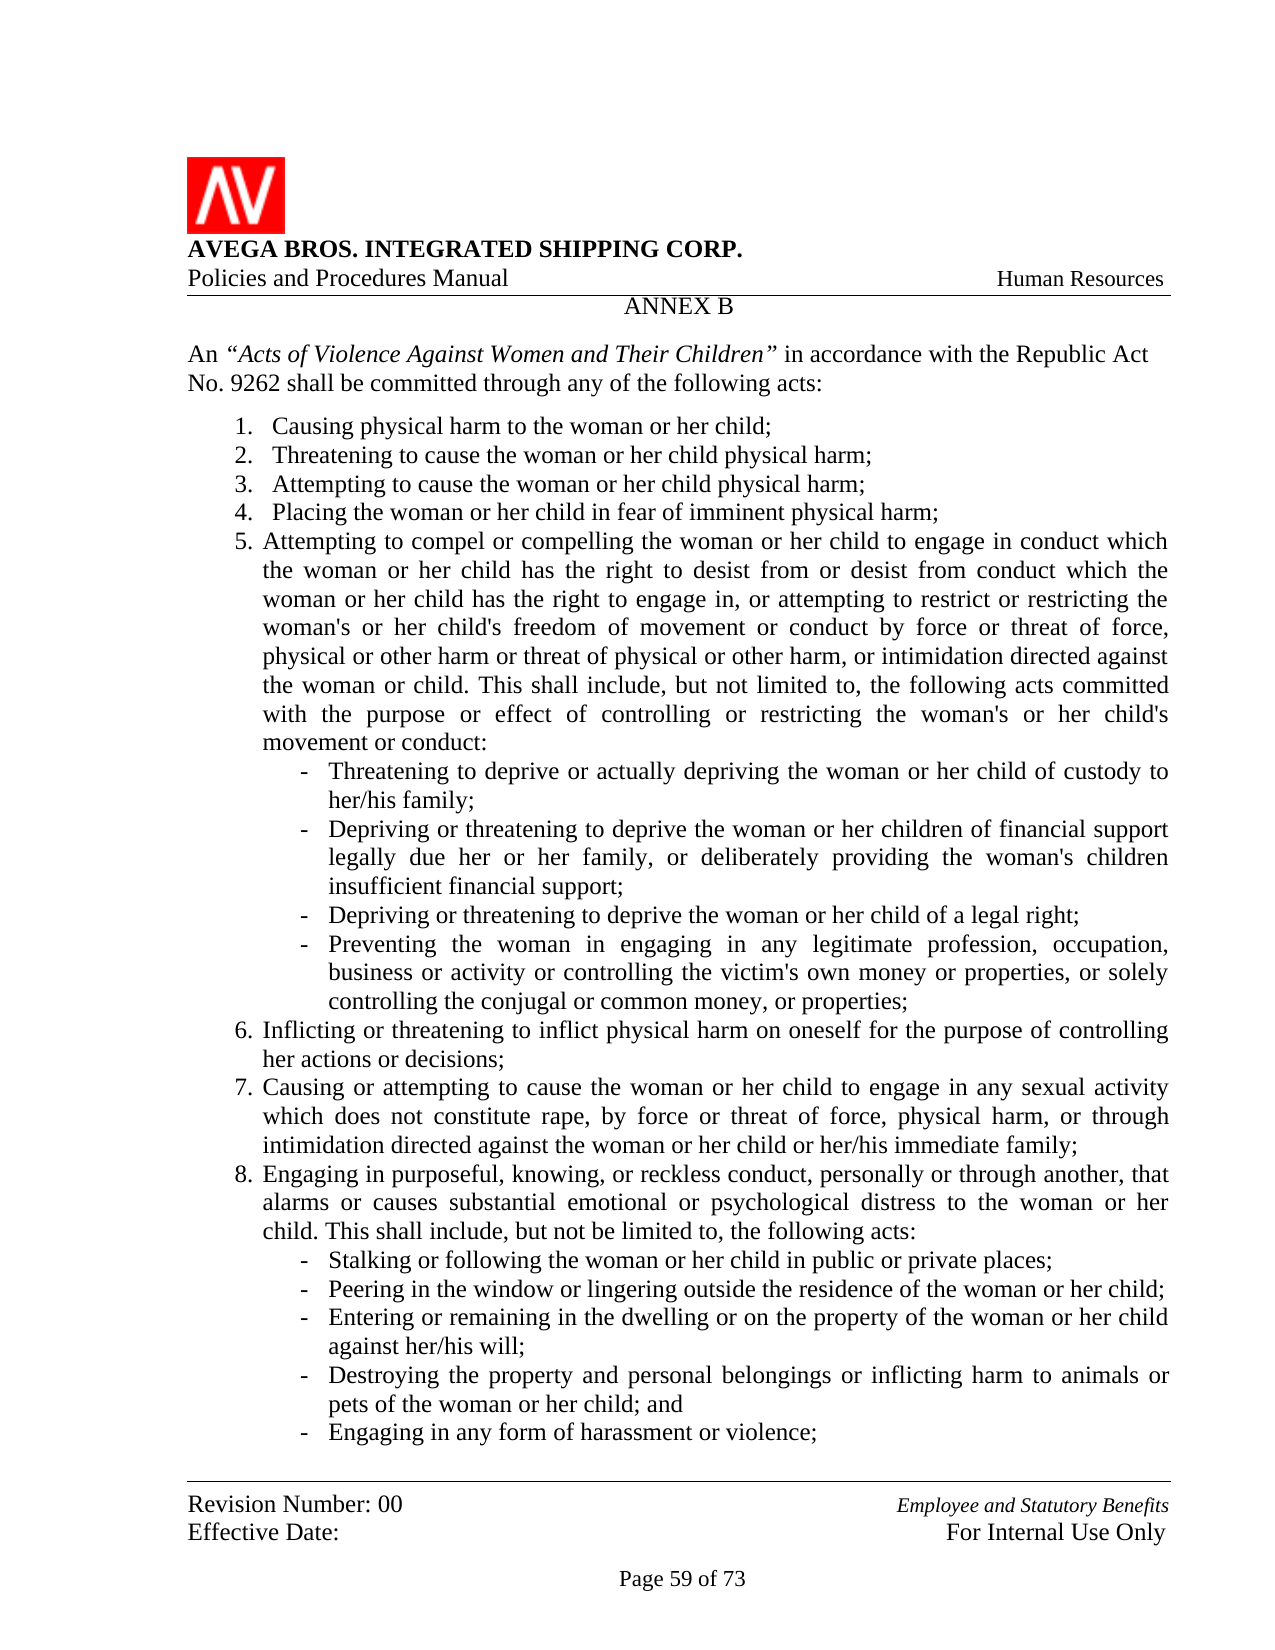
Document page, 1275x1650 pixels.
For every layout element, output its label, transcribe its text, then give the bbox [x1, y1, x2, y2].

list Engaging in any form of harassment or violence; [300, 1417, 1170, 1446]
list Attempting to cause the woman or her child physical harm; [234, 469, 1170, 497]
list Peering in the window or lingering outside the residence of the woman or her child; [300, 1274, 1170, 1302]
list Preventing the woman in engaging in any legitimate profession, occupation, business or activity or controlling the victim's own money or properties, or solely controlling the conjugal or common money, or properties; [300, 929, 1170, 1015]
list Causing physical harm to the woman or her child; [234, 411, 1170, 440]
picture [187, 157, 285, 234]
list Causing or attempting to cause the woman or her child to engage in any sexual activity which does not constitute rape, by force or threat of force, physical harm, or through intimidation directed against the woman or her child or her/his immediate family; [234, 1072, 1170, 1159]
list Threatening to cause the woman or her child physical harm; [234, 440, 1170, 469]
list Depriving or threatening to deprive the woman or her children of financial support legally due her or her family, or deliberately providing the woman's children insufficient financial support; [300, 814, 1170, 900]
list Stalking or following the woman or her child in public or private places; [300, 1245, 1170, 1274]
list Attempting to compel or compelling the woman or her child to engage in conduct which the woman or her child has the right to desist from or desist from conduct which the woman or her child has the right to engage in, or attempting to restrict or restricting the woman's or her child's freedom of movement or conduct by force or threat of force, physical or other harm or threat of physical or other harm, or intimidation directed against the woman or child. This shall include, but not limited to, the following acts committed with the purpose or effect of controlling or restricting the woman's or her child's movement or conduct: [234, 526, 1170, 756]
text An “Acts of Violence Against Women and Their Children” in accordance with the Republic Act No. 9262 shall be committed through any of the following acts: [187, 339, 1170, 397]
list Depriving or threatening to deprive the woman or her child of a legal right; [300, 900, 1170, 929]
list Engaging in purposeful, knowing, or reckless conduct, personally or through another, that alarms or causes substantial emotional or psychological distress to the woman or her child. This shall include, but not be limited to, the following acts: [234, 1159, 1170, 1245]
list Inflicting or threatening to inflict physical harm on oneself for the purpose of controlling her actions or decisions; [234, 1015, 1170, 1072]
list Entering or remaining in the dwelling or on the property of the woman or her child against her/his will; [300, 1302, 1170, 1360]
text ANNEX B [187, 291, 1170, 320]
list Placing the woman or her child in fear of imminent physical harm; [234, 497, 1170, 526]
list Destroying the property and personal belongings or inflicting harm to animals or pets of the woman or her child; and [300, 1360, 1170, 1417]
list Threatening to deprive or actually depriving the woman or her child of custody to her/his family; [300, 756, 1170, 814]
